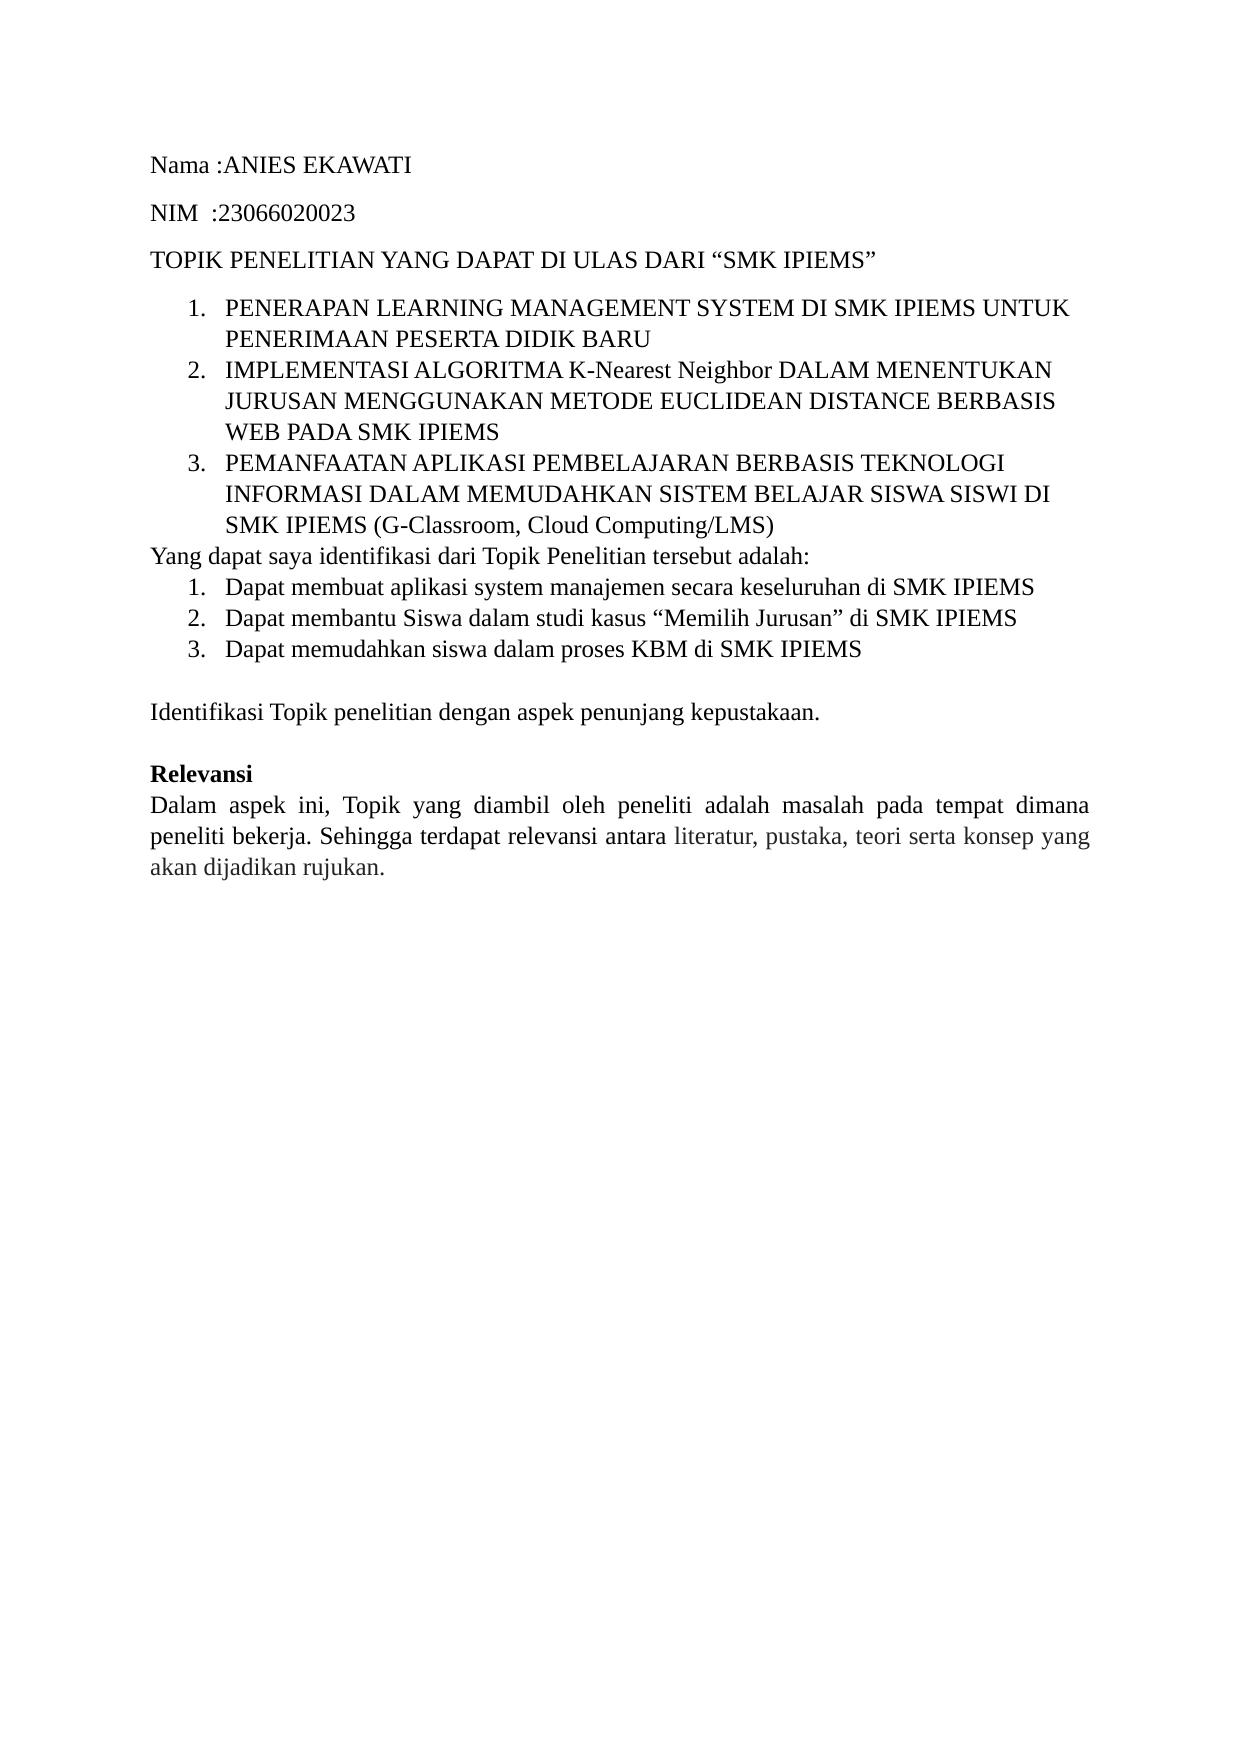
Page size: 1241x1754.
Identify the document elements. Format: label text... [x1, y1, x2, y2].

list PENERAPAN LEARNING MANAGEMENT SYSTEM DI SMK IPIEMS UNTUK PENERIMAAN PESERTA DIDIK BARU [187, 293, 1090, 353]
list IMPLEMENTASI ALGORITMA K-Nearest Neighbor DALAM MENENTUKAN JURUSAN MENGGUNAKAN METODE EUCLIDEAN DISTANCE BERBASIS WEB PADA SMK IPIEMS [187, 355, 1090, 446]
text NIM :23066020023 [150, 198, 1090, 226]
list Identifikasi Topik penelitian dengan aspek penunjang kepustakaan. [150, 697, 1090, 725]
list Dapat membantu Siswa dalam studi kasus “Memilih Jurusan” di SMK IPIEMS [187, 603, 1090, 632]
list Dapat membuat aplikasi system manajemen secara keseluruhan di SMK IPIEMS [187, 572, 1090, 601]
text Nama :ANIES EKAWATI [150, 150, 1090, 179]
text TOPIK PENELITIAN YANG DAPAT DI ULAS DARI “SMK IPIEMS” [150, 245, 1090, 274]
list Yang dapat saya identifikasi dari Topik Penelitian tersebut adalah: [150, 541, 1090, 570]
list Relevansi [150, 759, 1090, 787]
list Dapat memudahkan siswa dalam proses KBM di SMK IPIEMS [187, 634, 1090, 663]
list PEMANFAATAN APLIKASI PEMBELAJARAN BERBASIS TEKNOLOGI INFORMASI DALAM MEMUDAHKAN SISTEM BELAJAR SISWA SISWI DI SMK IPIEMS (G-Classroom, Cloud Computing/LMS) [187, 448, 1090, 539]
list Dalam aspek ini, Topik yang diambil oleh peneliti adalah masalah pada tempat dimana peneliti bekerja. Sehingga terdapat relevansi antara literatur, pustaka, teori serta konsep yang akan dijadikan rujukan. [150, 790, 1090, 881]
